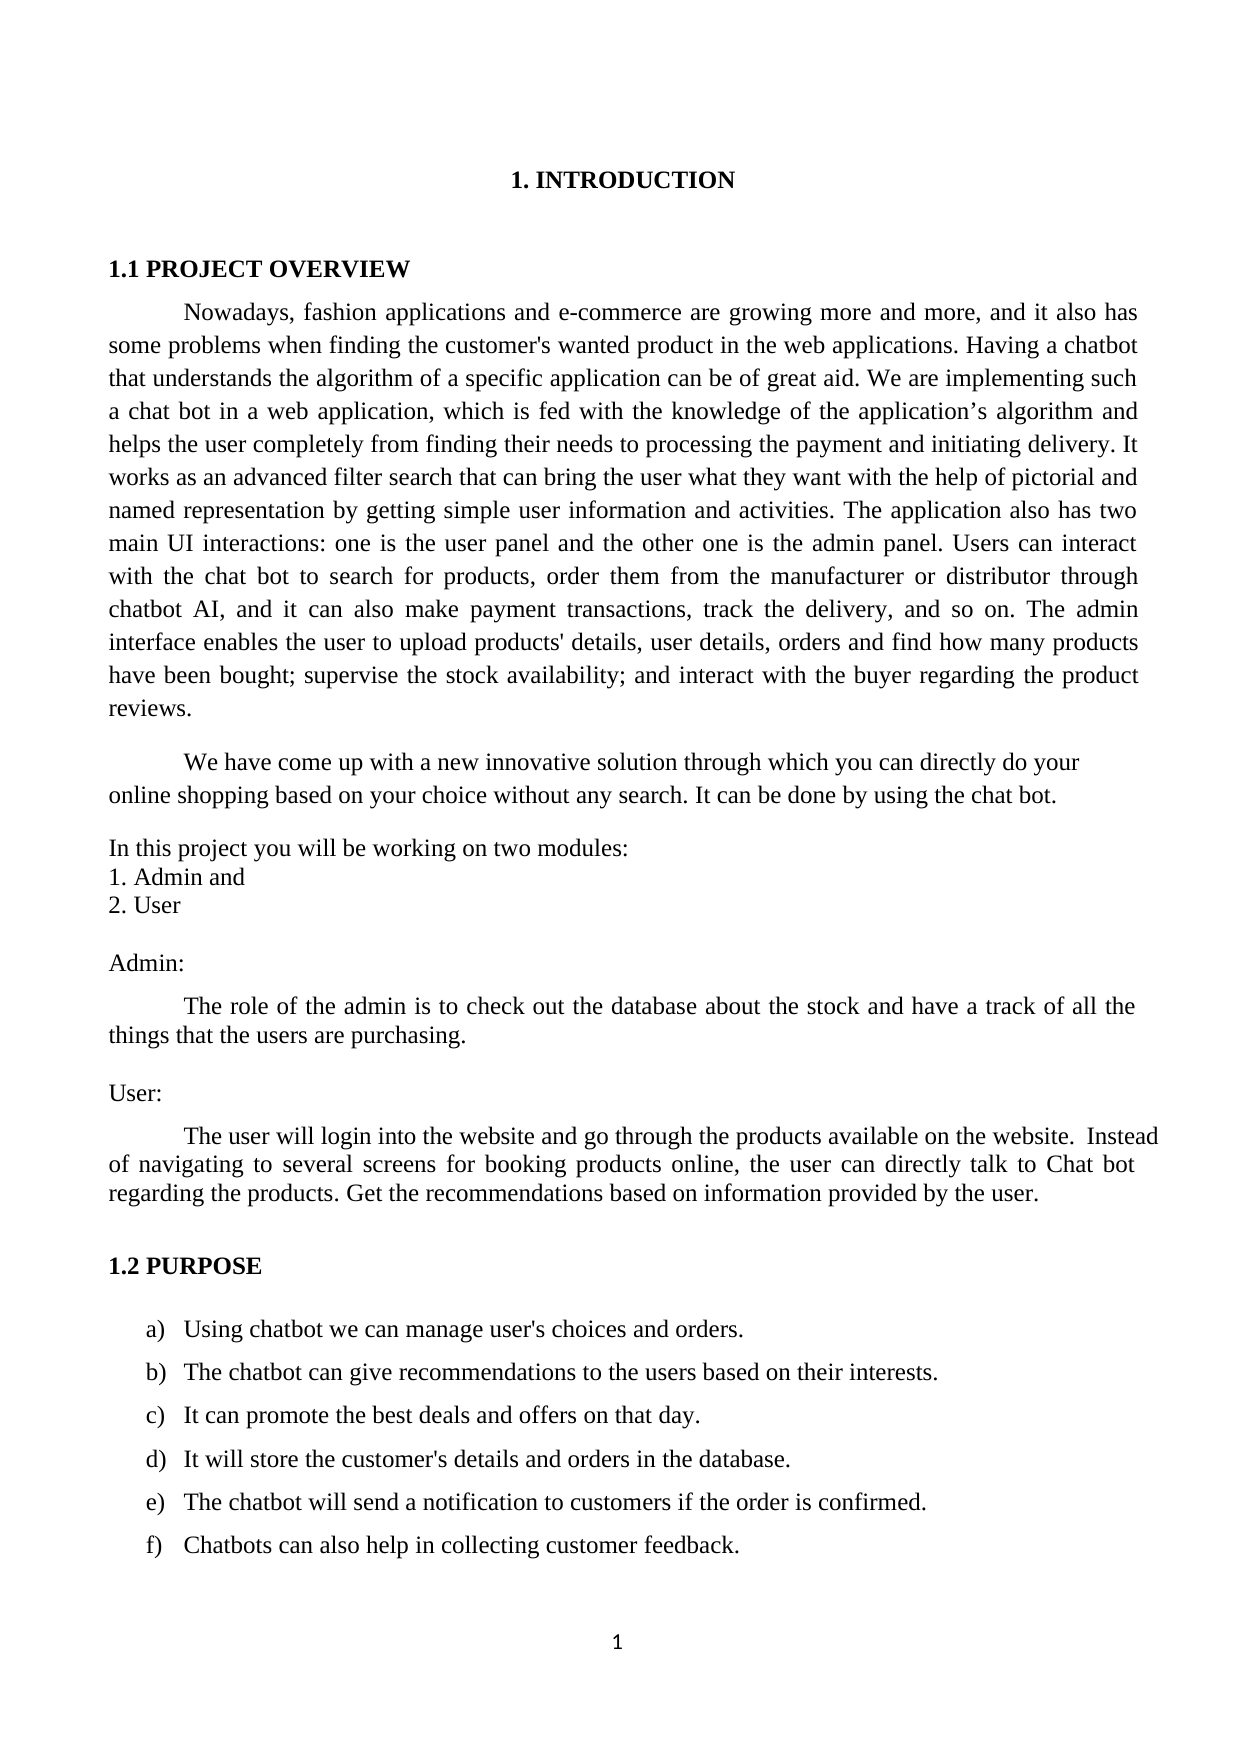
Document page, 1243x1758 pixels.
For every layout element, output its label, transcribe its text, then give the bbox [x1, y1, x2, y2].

list It will store the customer's details and orders in the database. [146, 1444, 1186, 1472]
text User: [108, 1078, 1186, 1107]
list The chatbot will send a notification to customers if the order is confirmed. [146, 1487, 1186, 1516]
text Admin: [108, 948, 1186, 977]
text The user will login into the website and go through the products available on the website. Instead [183, 1121, 1186, 1149]
list Chatbots can also help in collecting customer feedback. [146, 1530, 1186, 1559]
list User [108, 891, 1186, 919]
list PROJECT OVERVIEW [108, 254, 1186, 283]
subtitle 1. INTRODUCTION [510, 165, 1186, 194]
list Using chatbot we can manage user's choices and orders. [146, 1314, 1186, 1343]
list It can promote the best deals and offers on that day. [146, 1401, 1186, 1429]
text In this project you will be working on two modules: [108, 833, 1186, 862]
text We have come up with a new innovative solution through which you can directly do your online shopping based on your choice without any search. It can be done by using the chat bot. [108, 747, 1082, 809]
list Admin and [108, 862, 1186, 891]
text of navigating to several screens for booking products online, the user can directly talk to Chat bot regarding the products. Get the recommendations based on information provided by the user. [108, 1149, 1186, 1207]
list The chatbot can give recommendations to the users based on their interests. [146, 1357, 1186, 1386]
text The role of the admin is to check out the database about the stock and have a track of all the things that the users are purchasing. [108, 991, 1186, 1049]
text Nowadays, fashion applications and e-commerce are growing more and more, and it also has some problems when finding the customer's wanted product in the web applications. Having a chatbot that understands the algorithm of a specific application can be of great aid. We are implementing such a chat bot in a web application, which is fed with the knowledge of the application’s algorithm and helps the user completely from finding their needs to processing the payment and initiating delivery. It works as an advanced filter search that can bring the user what they want with the help of pictorial and named representation by getting simple user information and activities. The application also has two main UI interactions: one is the user panel and the other one is the admin panel. Users can interact with the chat bot to search for products, order them from the manufacturer or distributor through chatbot AI, and it can also make payment transactions, track the delivery, and so on. The admin interface enables the user to upload products' details, user details, orders and find how many products have been bought; supervise the stock availability; and interact with the buyer regarding the product reviews. [108, 297, 1139, 722]
subtitle PURPOSE [108, 1251, 1186, 1280]
